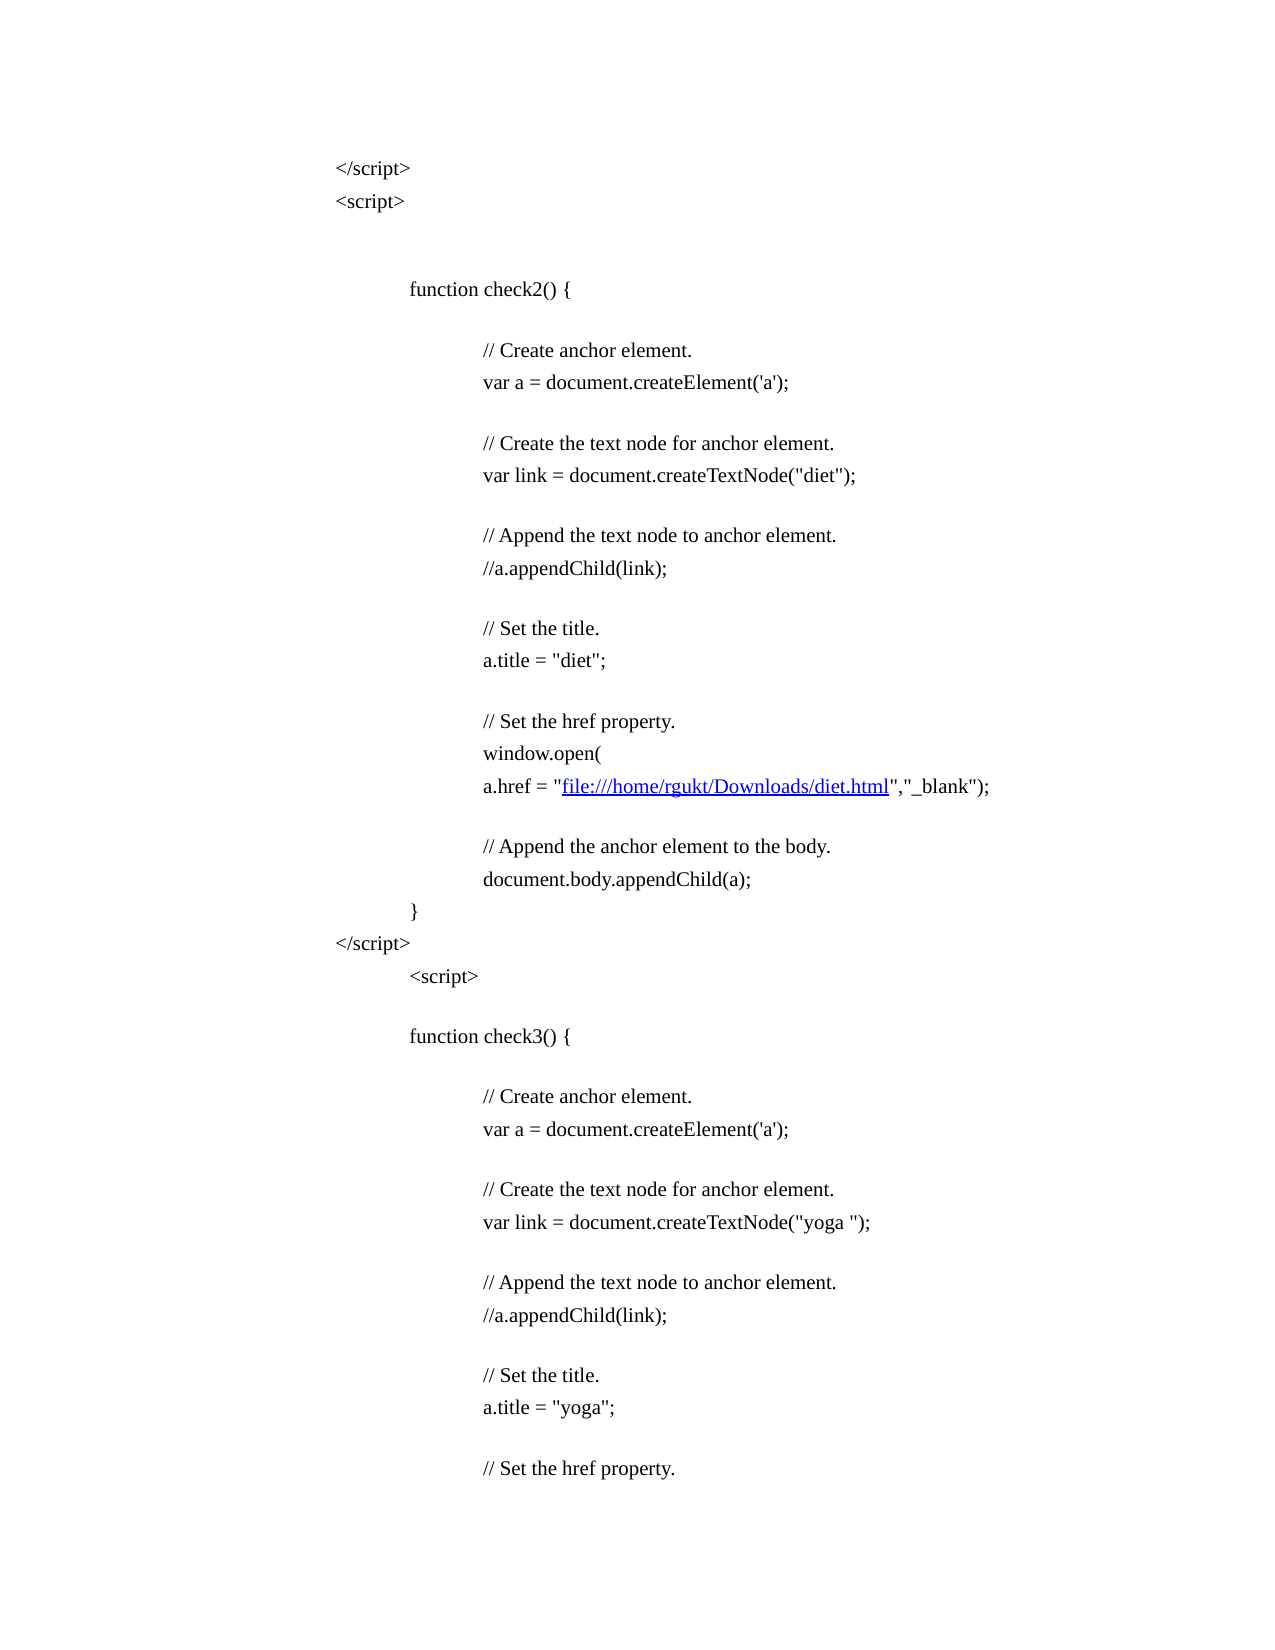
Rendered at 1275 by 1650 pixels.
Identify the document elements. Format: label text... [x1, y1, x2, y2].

text <script> [187, 182, 1087, 215]
text a.title = "diet"; [187, 642, 1087, 674]
text // Set the href property. [187, 1449, 1087, 1482]
text var link = document.createTextNode("diet"); [187, 456, 1087, 489]
text // Set the title. [187, 1357, 1087, 1389]
text function check3() { [187, 1018, 1087, 1050]
text var a = document.createElement('a'); [187, 364, 1087, 396]
text var link = document.createTextNode("yoga "); [187, 1203, 1087, 1236]
text // Set the href property. [187, 702, 1087, 735]
text } [187, 892, 1087, 925]
text // Create anchor element. [187, 1078, 1087, 1111]
text document.body.appendChild(a); [187, 860, 1087, 892]
text // Set the title. [187, 610, 1087, 642]
text a.href = "file:///home/rgukt/Downloads/diet.html","_blank"); [187, 767, 1087, 800]
text // Create anchor element. [187, 331, 1087, 364]
text // Append the anchor element to the body. [187, 828, 1087, 860]
text //a.appendChild(link); [187, 1296, 1087, 1328]
text // Create the text node for anchor element. [187, 1171, 1087, 1203]
text </script> [187, 150, 1087, 182]
text <script> [187, 957, 1087, 990]
text window.open( [187, 735, 1087, 767]
text function check2() { [187, 271, 1087, 303]
text // Append the text node to anchor element. [187, 517, 1087, 549]
text </script> [187, 925, 1087, 957]
text // Create the text node for anchor element. [187, 424, 1087, 456]
text var a = document.createElement('a'); [187, 1111, 1087, 1143]
text // Append the text node to anchor element. [187, 1264, 1087, 1296]
text //a.appendChild(link); [187, 549, 1087, 582]
text a.title = "yoga"; [187, 1389, 1087, 1421]
